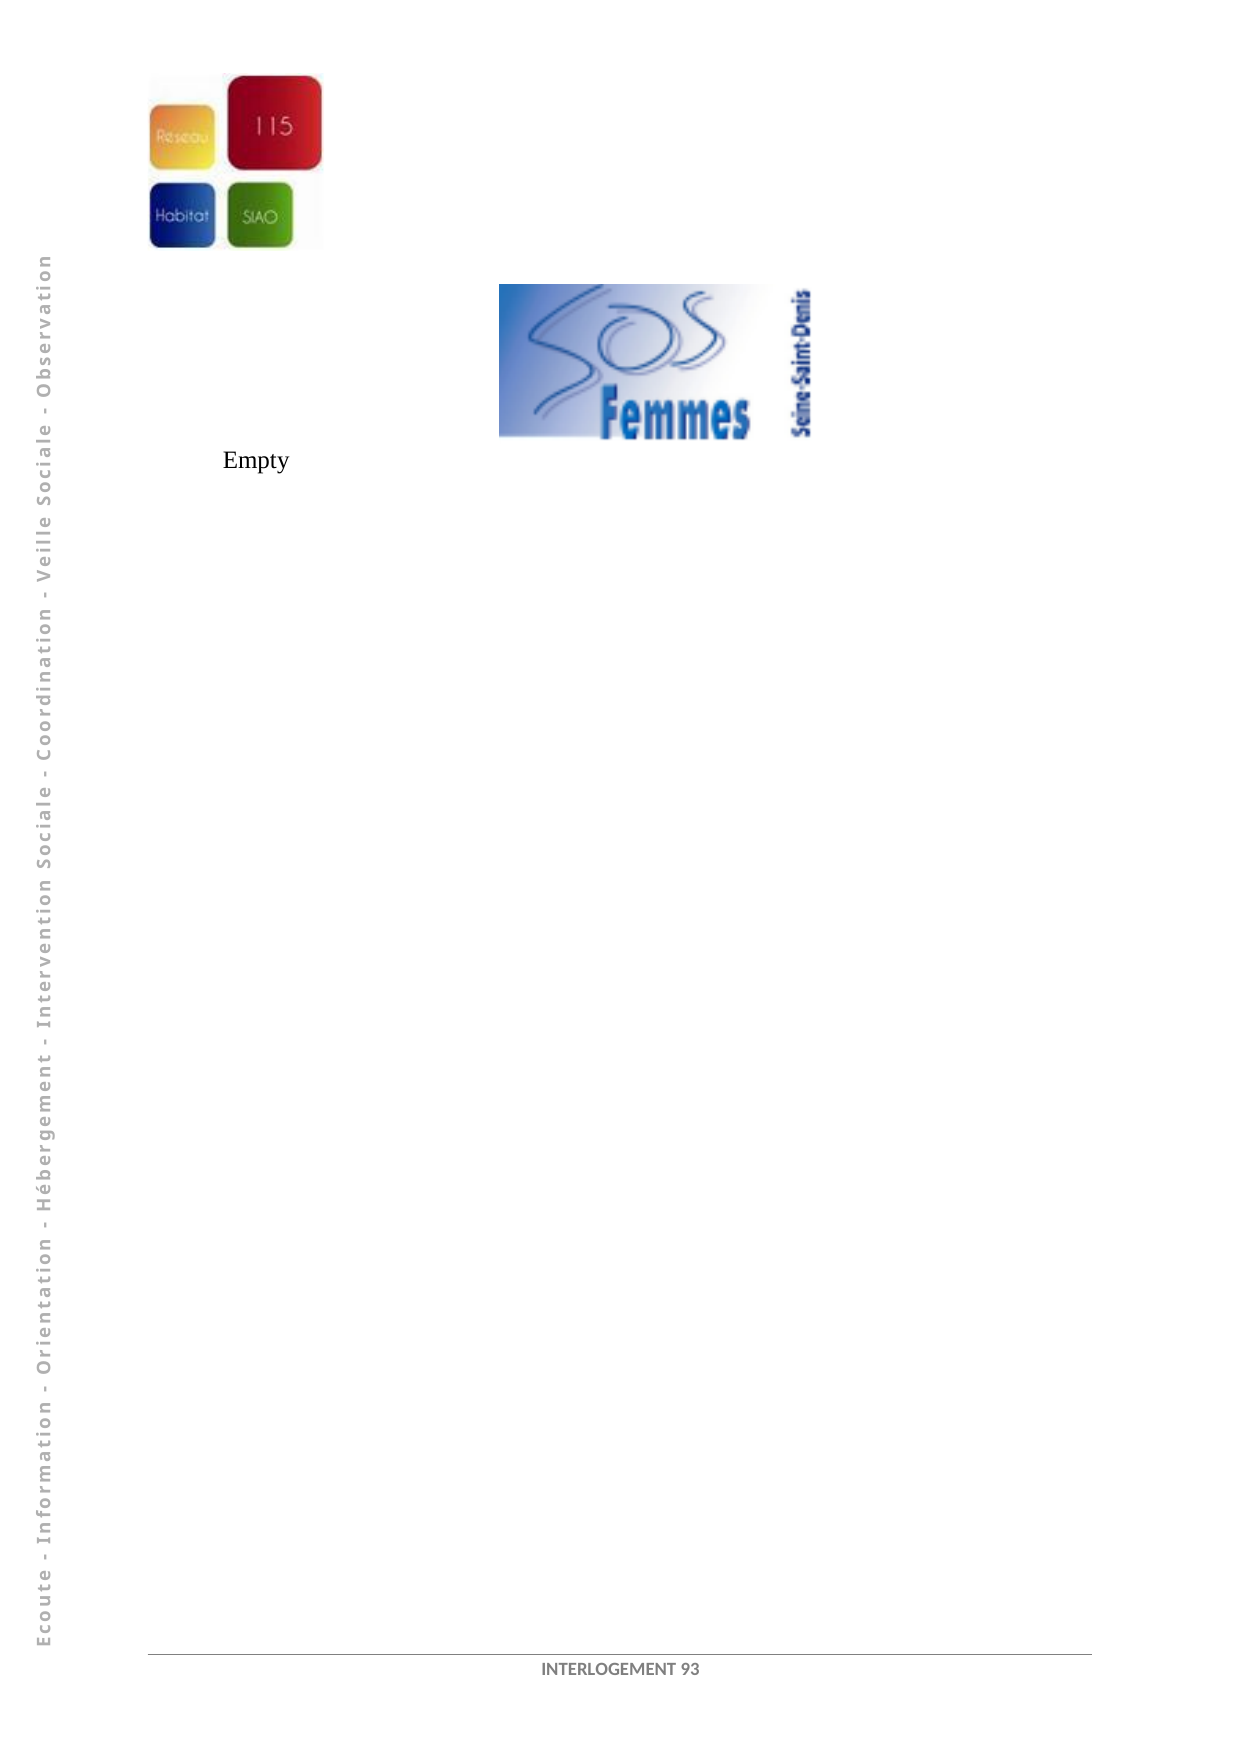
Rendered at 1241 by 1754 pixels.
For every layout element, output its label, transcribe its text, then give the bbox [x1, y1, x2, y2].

text Empty [223, 445, 1092, 474]
picture [147, 73, 325, 251]
